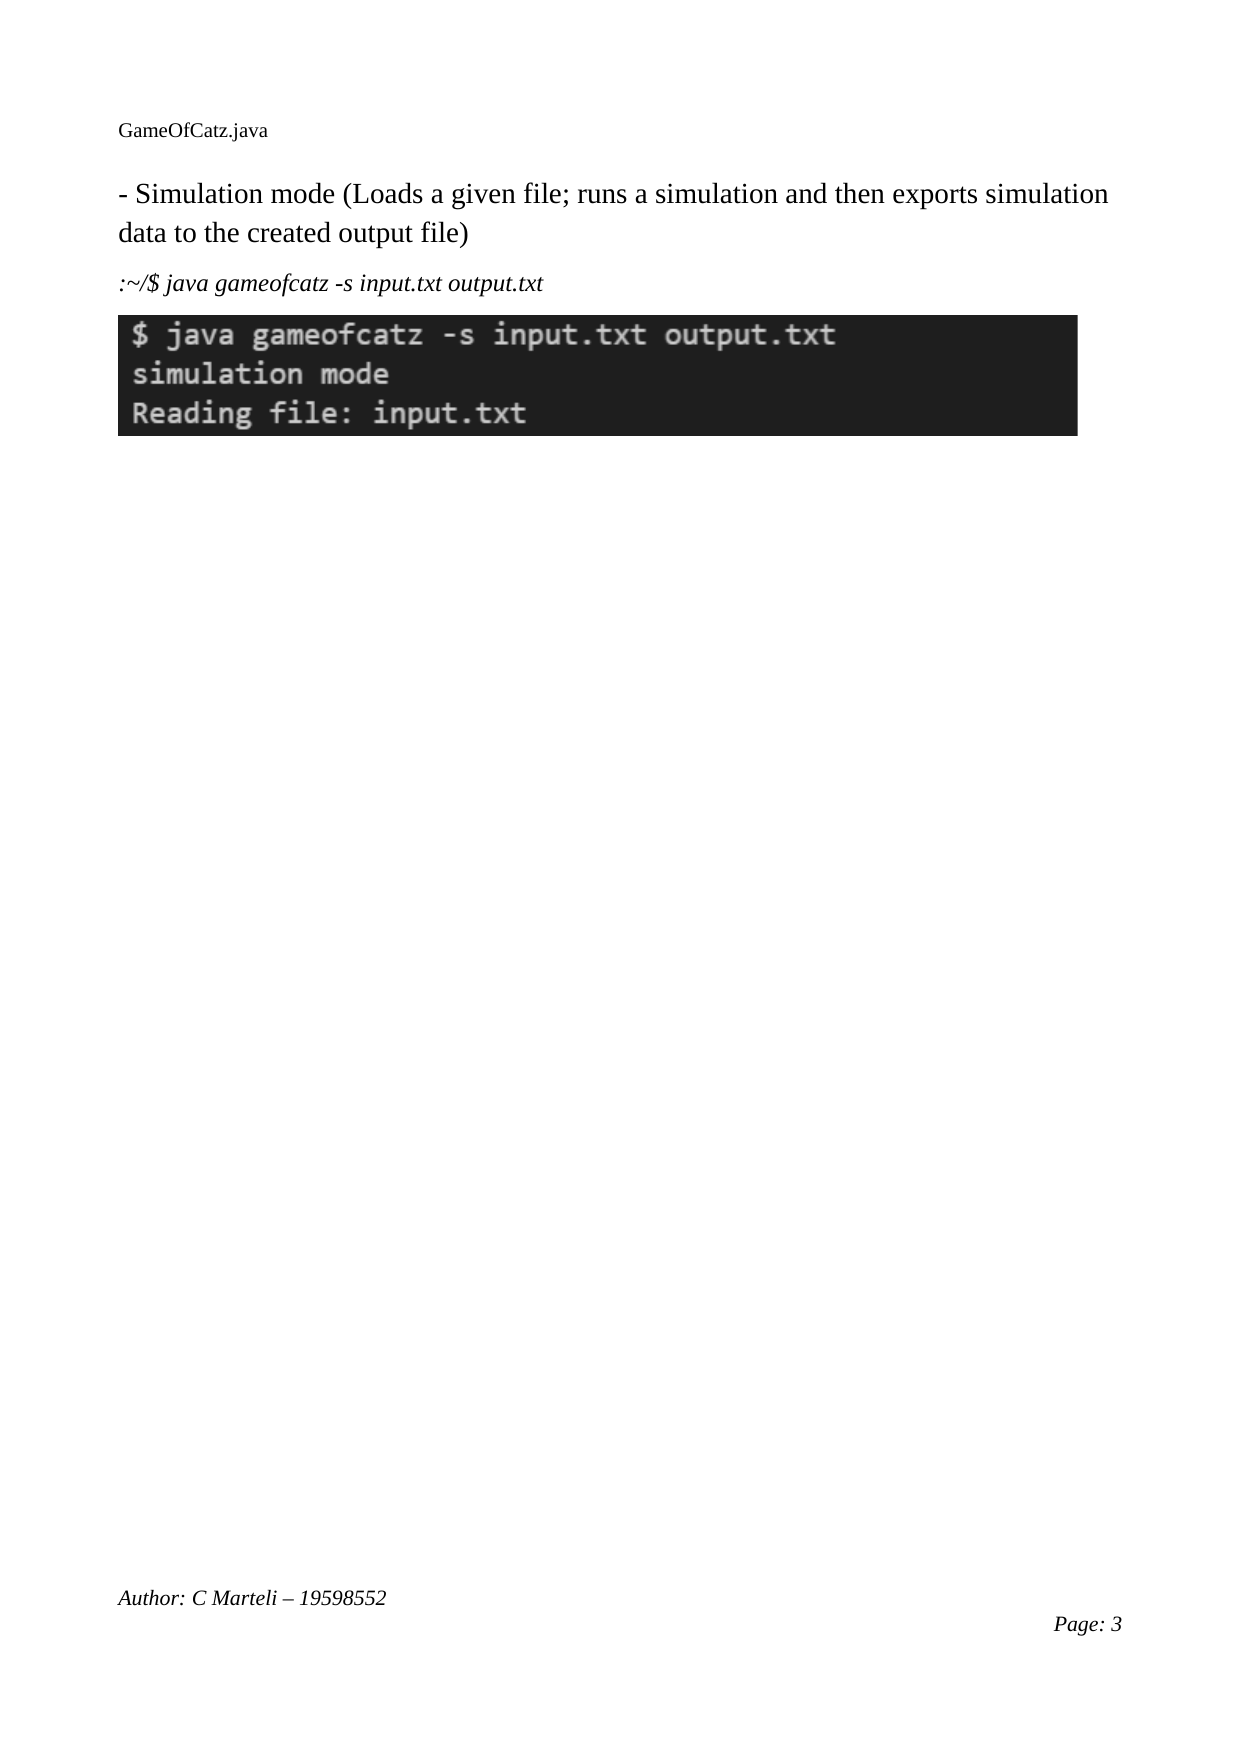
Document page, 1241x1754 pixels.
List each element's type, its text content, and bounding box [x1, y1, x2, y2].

text :~/$ java gameofcatz -s input.txt output.txt [118, 268, 1122, 297]
picture [118, 315, 1078, 436]
text - Simulation mode (Loads a given file; runs a simulation and then exports simulation data to the created output file) [118, 176, 1122, 248]
